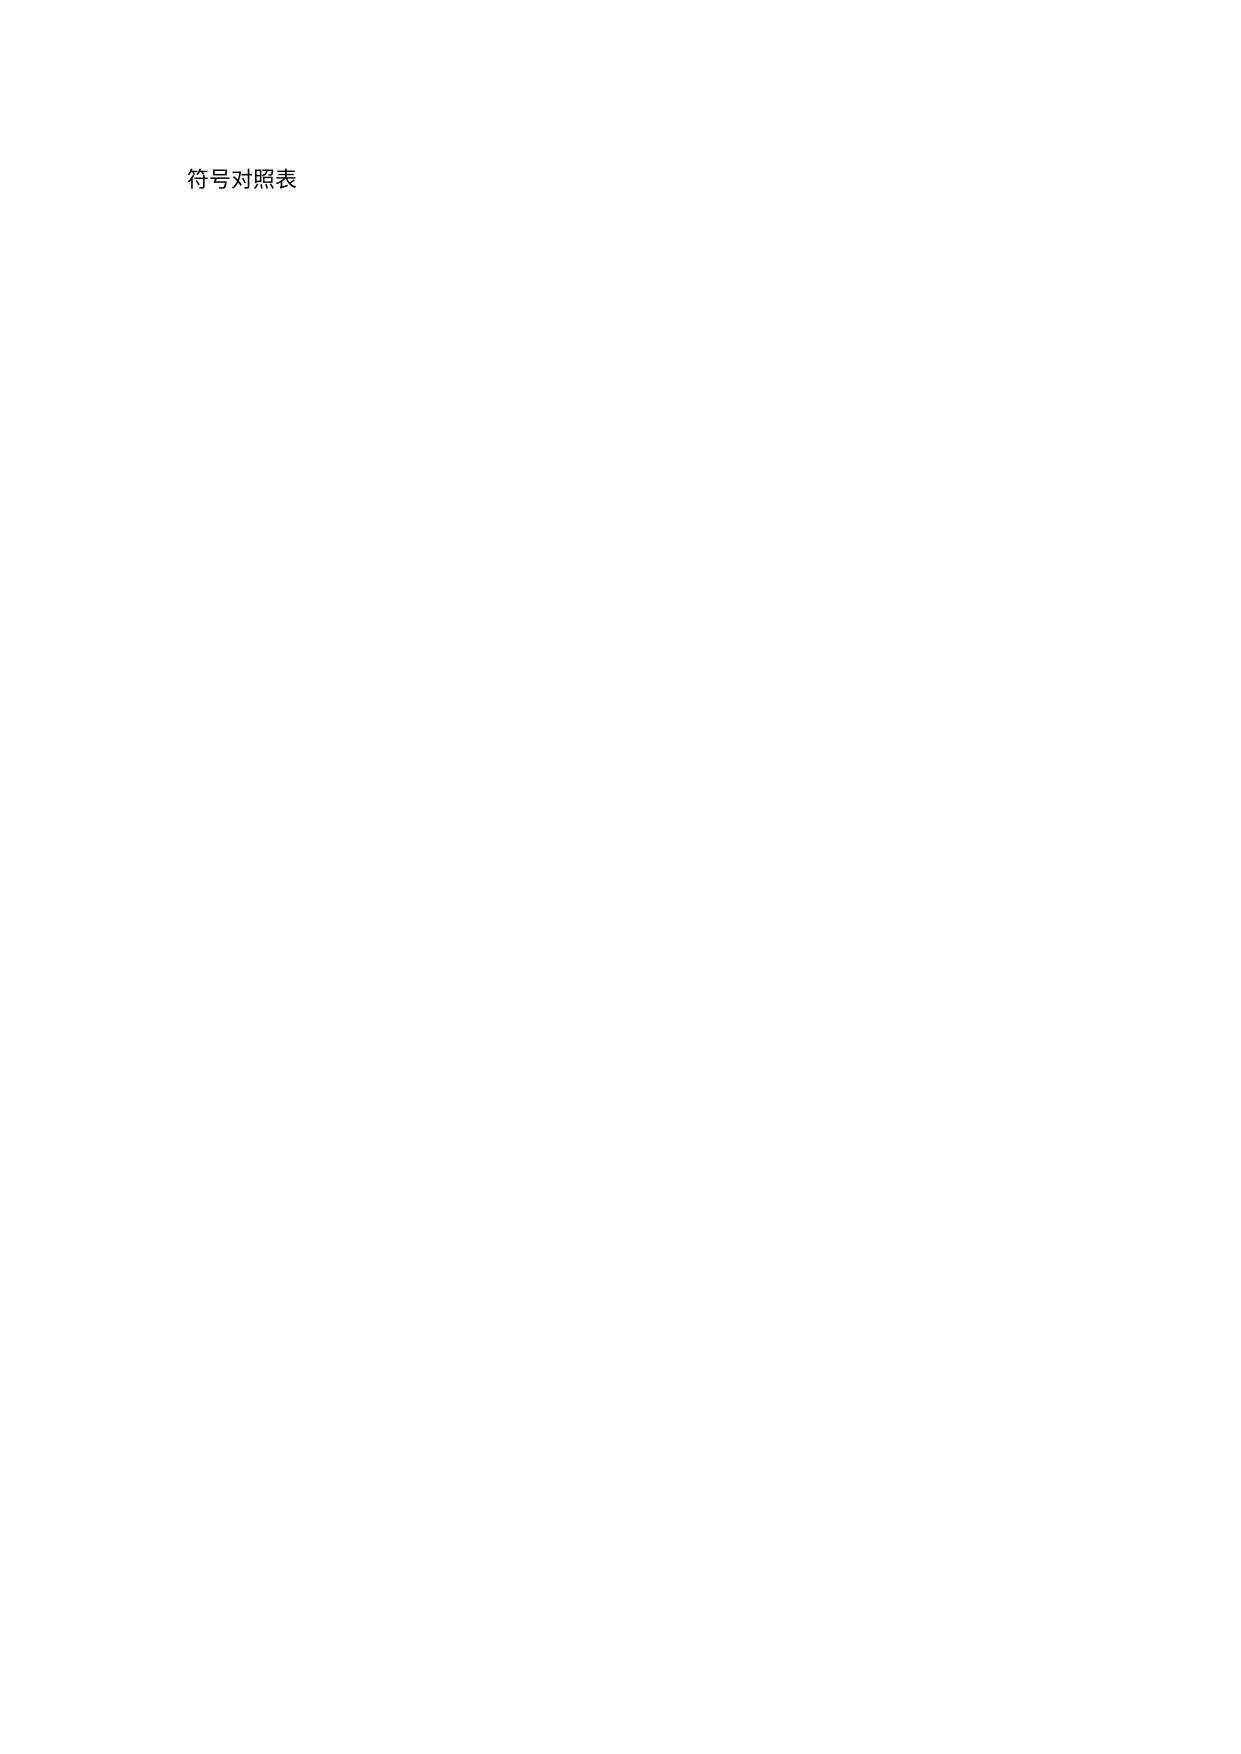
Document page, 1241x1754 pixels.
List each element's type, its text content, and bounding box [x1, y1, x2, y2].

text 符号对照表 [187, 162, 1053, 194]
